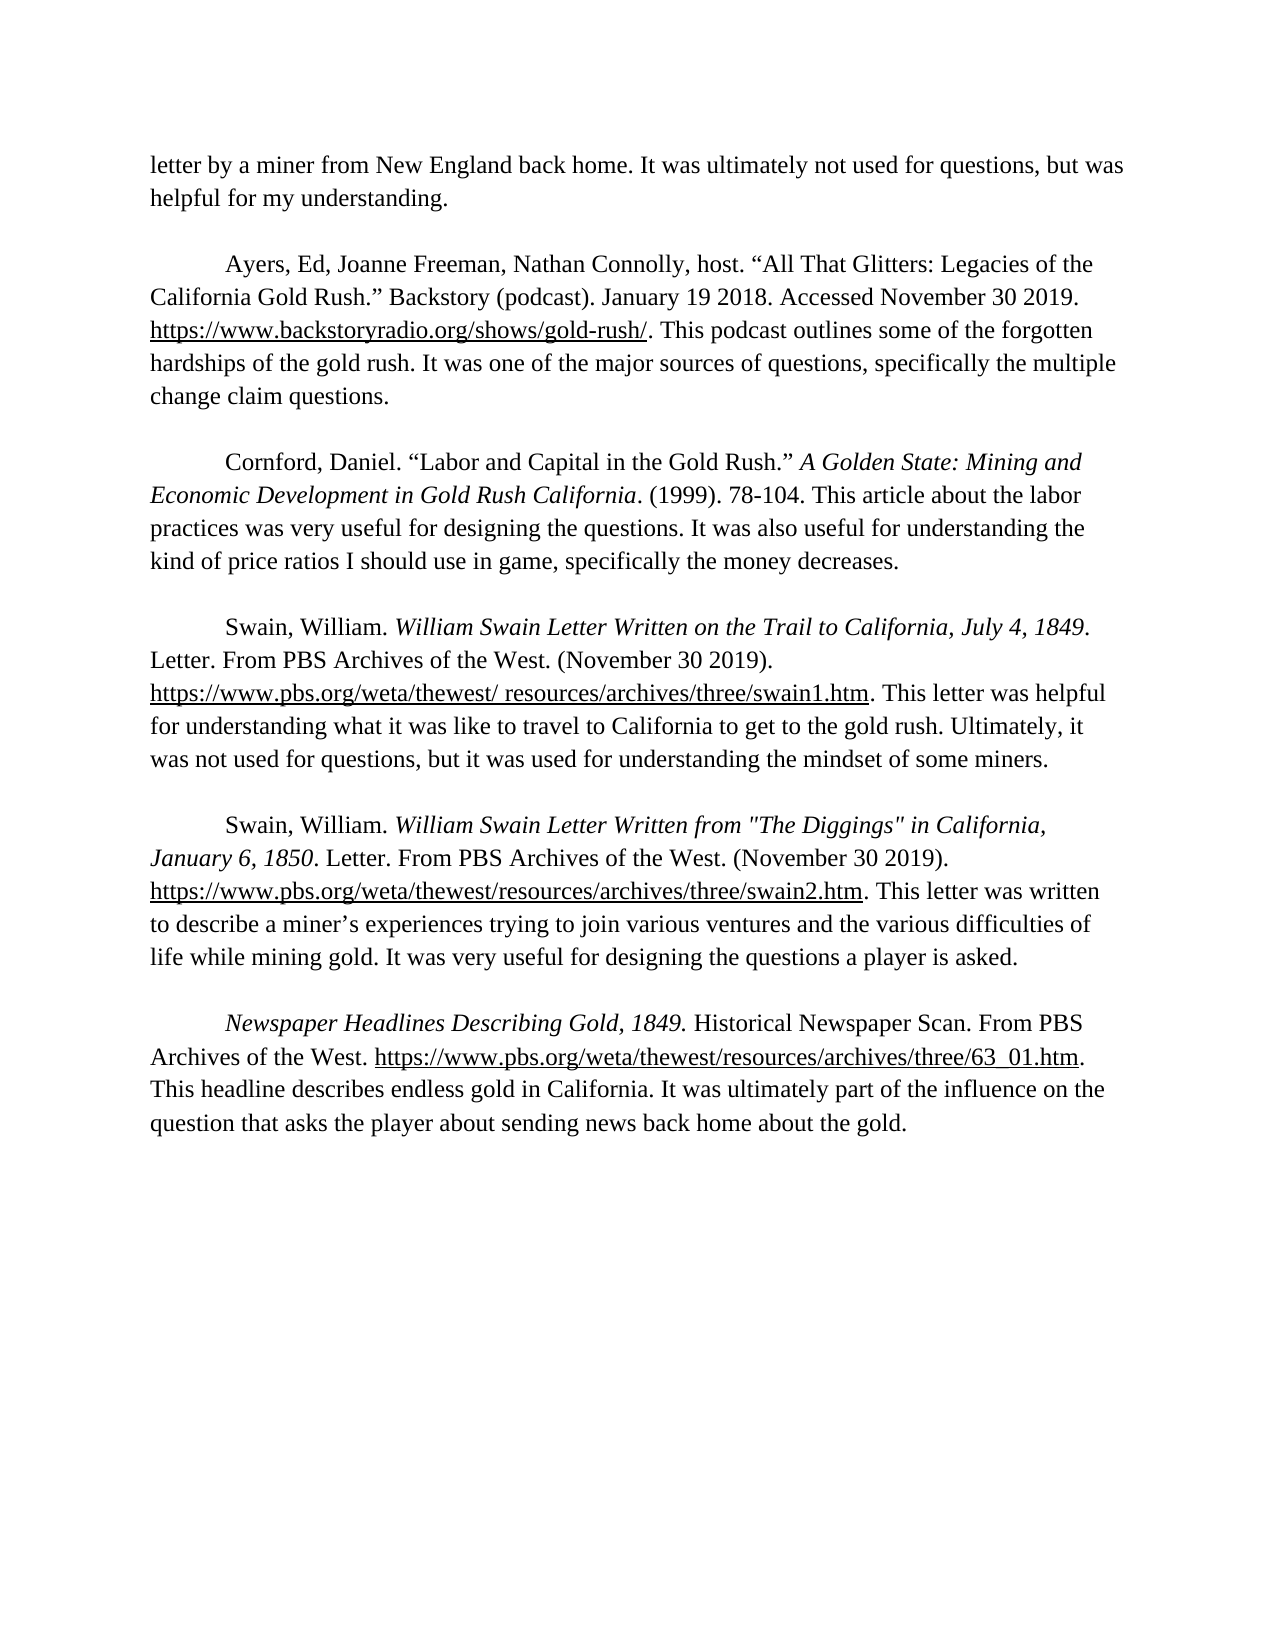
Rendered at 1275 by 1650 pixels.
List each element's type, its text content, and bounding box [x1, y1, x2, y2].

text Ayers, Ed, Joanne Freeman, Nathan Connolly, host. “All That Glitters: Legacies of the California Gold Rush.” Backstory (podcast). January 19 2018. Accessed November 30 2019. https://www.backstoryradio.org/shows/gold-rush/. This podcast outlines some of the forgotten hardships of the gold rush. It was one of the major sources of questions, specifically the multiple change claim questions. [150, 249, 1125, 410]
text Swain, William. William Swain Letter Written on the Trail to California, July 4, 1849. Letter. From PBS Archives of the West. (November 30 2019). https://www.pbs.org/weta/thewest/ resources/archives/three/swain1.htm. This letter was helpful for understanding what it was like to travel to California to get to the gold rush. Ultimately, it was not used for questions, but it was used for understanding the mindset of some miners. [150, 612, 1125, 773]
text Swain, William. William Swain Letter Written from "The Diggings" in California, January 6, 1850. Letter. From PBS Archives of the West. (November 30 2019). https://www.pbs.org/weta/thewest/resources/archives/three/swain2.htm. This letter was written to describe a miner’s experiences trying to join various ventures and the various difficulties of life while mining gold. It was very useful for designing the questions a player is asked. [150, 810, 1125, 971]
text Cornford, Daniel. “Labor and Capital in the Gold Rush.” A Golden State: Mining and Economic Development in Gold Rush California. (1999). 78-104. This article about the labor practices was very useful for designing the questions. It was also useful for understanding the kind of price ratios I should use in game, specifically the money decreases. [150, 447, 1125, 575]
text Newspaper Headlines Describing Gold, 1849. Historical Newspaper Scan. From PBS Archives of the West. https://www.pbs.org/weta/thewest/resources/archives/three/63_01.htm. This headline describes endless gold in California. It was ultimately part of the influence on the question that asks the player about sending news back home about the gold. [150, 1008, 1125, 1136]
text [150, 150, 1125, 212]
